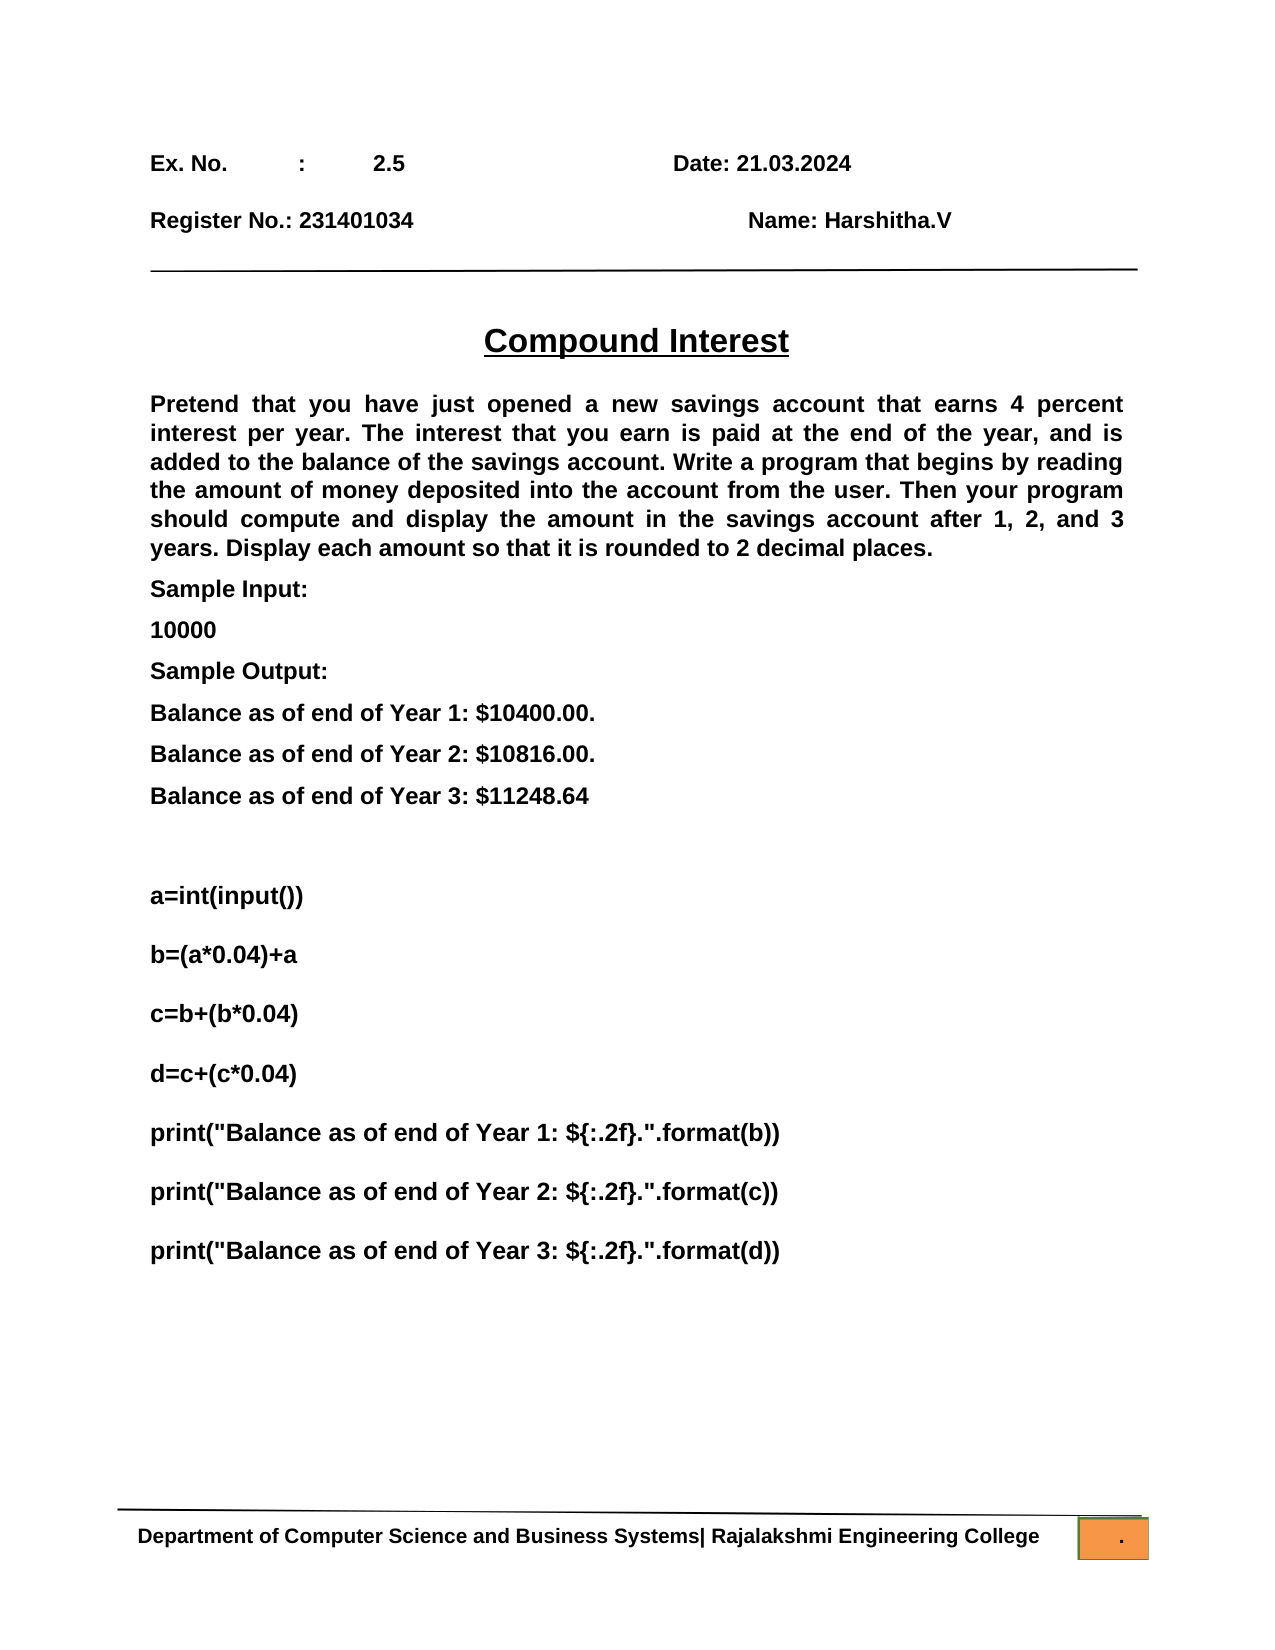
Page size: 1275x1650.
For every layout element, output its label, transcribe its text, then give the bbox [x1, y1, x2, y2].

text Pretend that you have just opened a new savings account that earns 4 percent interest per year. The interest that you earn is paid at the end of the year, and is added to the balance of the savings account. Write a program that begins by reading the amount of money deposited into the account from the user. Then your program should compute and display the amount in the savings account after 1, 2, and 3 years. Display each amount so that it is rounded to 2 decimal places. [150, 389, 1125, 562]
text c=b+(b*0.04) [150, 999, 1125, 1028]
text Sample Input: [150, 574, 1125, 602]
text Compound Interest [137, 321, 1135, 360]
text d=c+(c*0.04) [150, 1059, 1125, 1087]
text Sample Output: [150, 657, 1125, 685]
text Balance as of end of Year 1: $10400.00. [150, 699, 1125, 726]
text Register No.: 231401034 Name: Harshitha.V [150, 207, 1125, 233]
text print("Balance as of end of Year 1: ${:.2f}.".format(b)) [150, 1118, 1125, 1146]
text 10000 [150, 616, 1125, 643]
picture [117, 1508, 1149, 1560]
text b=(a*0.04)+a [150, 940, 1125, 969]
text print("Balance as of end of Year 3: ${:.2f}.".format(d)) [150, 1236, 1125, 1265]
text Department of Computer Science and Business Systems| Rajalakshmi Engineering College [137, 1524, 1073, 1548]
text Balance as of end of Year 2: $10816.00. [150, 740, 1125, 768]
picture [150, 268, 1138, 272]
text print("Balance as of end of Year 2: ${:.2f}.".format(c)) [150, 1177, 1125, 1206]
text Ex. No. : 2.5 Date: 21.03.2024 [150, 150, 1125, 177]
text Balance as of end of Year 3: $11248.64 [150, 782, 1125, 809]
text a=int(input()) [150, 881, 1125, 909]
